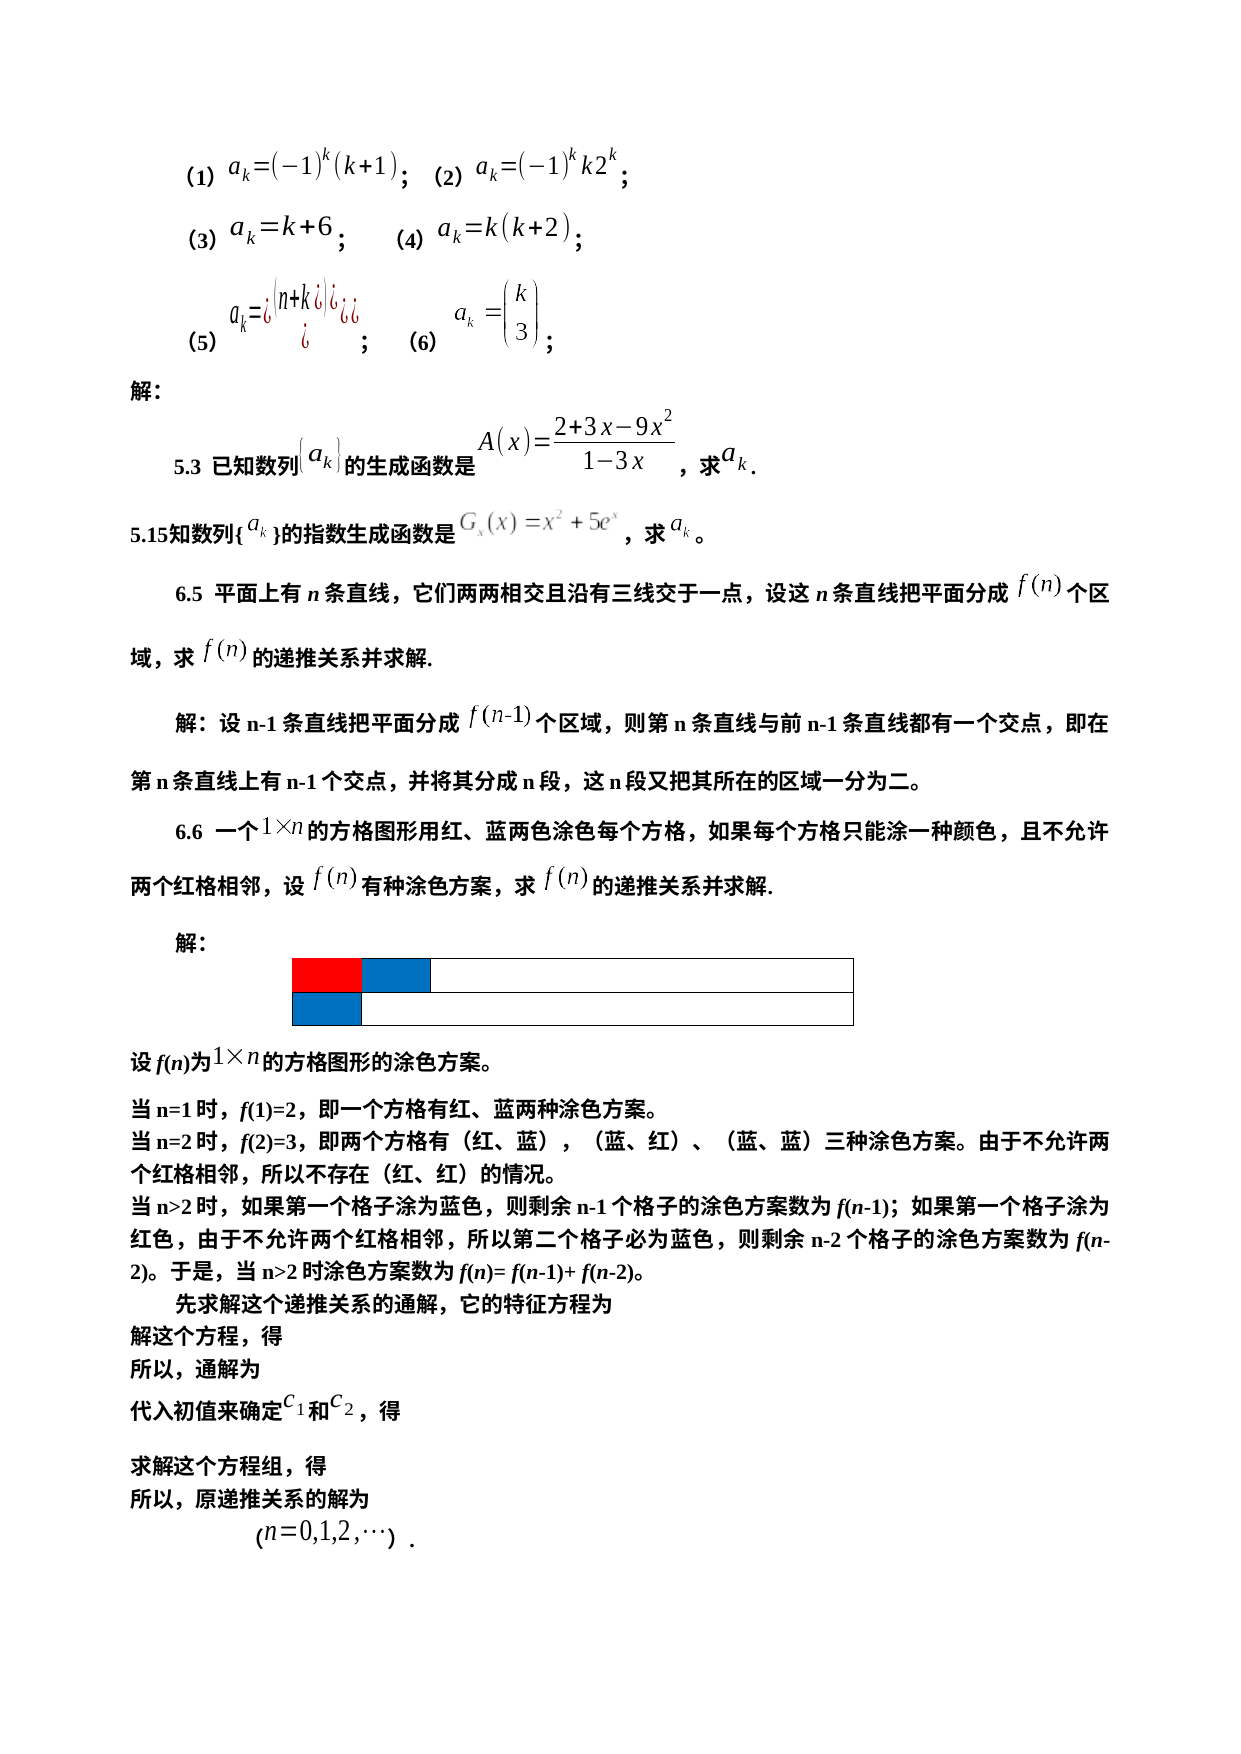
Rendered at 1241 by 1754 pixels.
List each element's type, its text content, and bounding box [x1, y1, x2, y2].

text （5）； （6）； [130, 276, 1110, 373]
table_cell [293, 993, 361, 1025]
list 已知数列的生成函数是，求. [174, 406, 1110, 503]
text 先求解这个递推关系的通解，它的特征方程为 [175, 1286, 1110, 1319]
text 所以，通解为 [130, 1351, 1110, 1384]
text （1）；（2）； [130, 146, 1110, 211]
text 6.5 平面上有n条直线，它们两两相交且沿有三线交于一点，设这n条直线把平面分成个区域，求的递推关系并求解. [130, 568, 1110, 698]
text 当n=2时，f(2)=3，即两个方格有（红、蓝），（蓝、红）、（蓝、蓝）三种涂色方案。由于不允许两个红格相邻，所以不存在（红、红）的情况。 [130, 1124, 1110, 1189]
text 代入初值来确定和，得 [130, 1384, 1110, 1449]
text （3）； （4）； [130, 211, 1110, 276]
text （）. [130, 1514, 1110, 1579]
table_header [431, 959, 853, 992]
text 当n=1时，f(1)=2，即一个方格有红、蓝两种涂色方案。 [130, 1091, 1110, 1124]
text 解：设n-1条直线把平面分成个区域，则第n条直线与前n-1条直线都有一个交点，即在第n条直线上有n-1个交点，并将其分成n段，这n段又把其所在的区域一分为二。 [130, 698, 1110, 796]
text 当n>2时，如果第一个格子涂为蓝色，则剩余n-1个格子的涂色方案数为f(n-1)；如果第一个格子涂为红色，由于不允许两个红格相邻，所以第二个格子必为蓝色，则剩余n-2个格子的涂色方案数为f(n-2)。于是，当n>2时涂色方案数为f(n)= f(n-1)+ f(n-2)。 [130, 1189, 1110, 1286]
text 解这个方程，得 [130, 1319, 1110, 1351]
text 设f(n)为的方格图形的涂色方案。 [130, 1026, 1110, 1091]
table_cell [362, 993, 853, 1025]
text 求解这个方程组，得 [130, 1449, 1110, 1481]
table_header [293, 959, 361, 992]
text 所以，原递推关系的解为 [130, 1481, 1110, 1514]
text 解： [130, 926, 1110, 958]
table_header [362, 959, 430, 992]
list 知数列{}的指数生成函数是，求。 [130, 503, 1110, 568]
text 解： [130, 373, 1110, 406]
text 6.6 一个的方格图形用红、蓝两色涂色每个方格，如果每个方格只能涂一种颜色，且不允许两个红格相邻，设有种涂色方案，求的递推关系并求解. [130, 796, 1110, 926]
